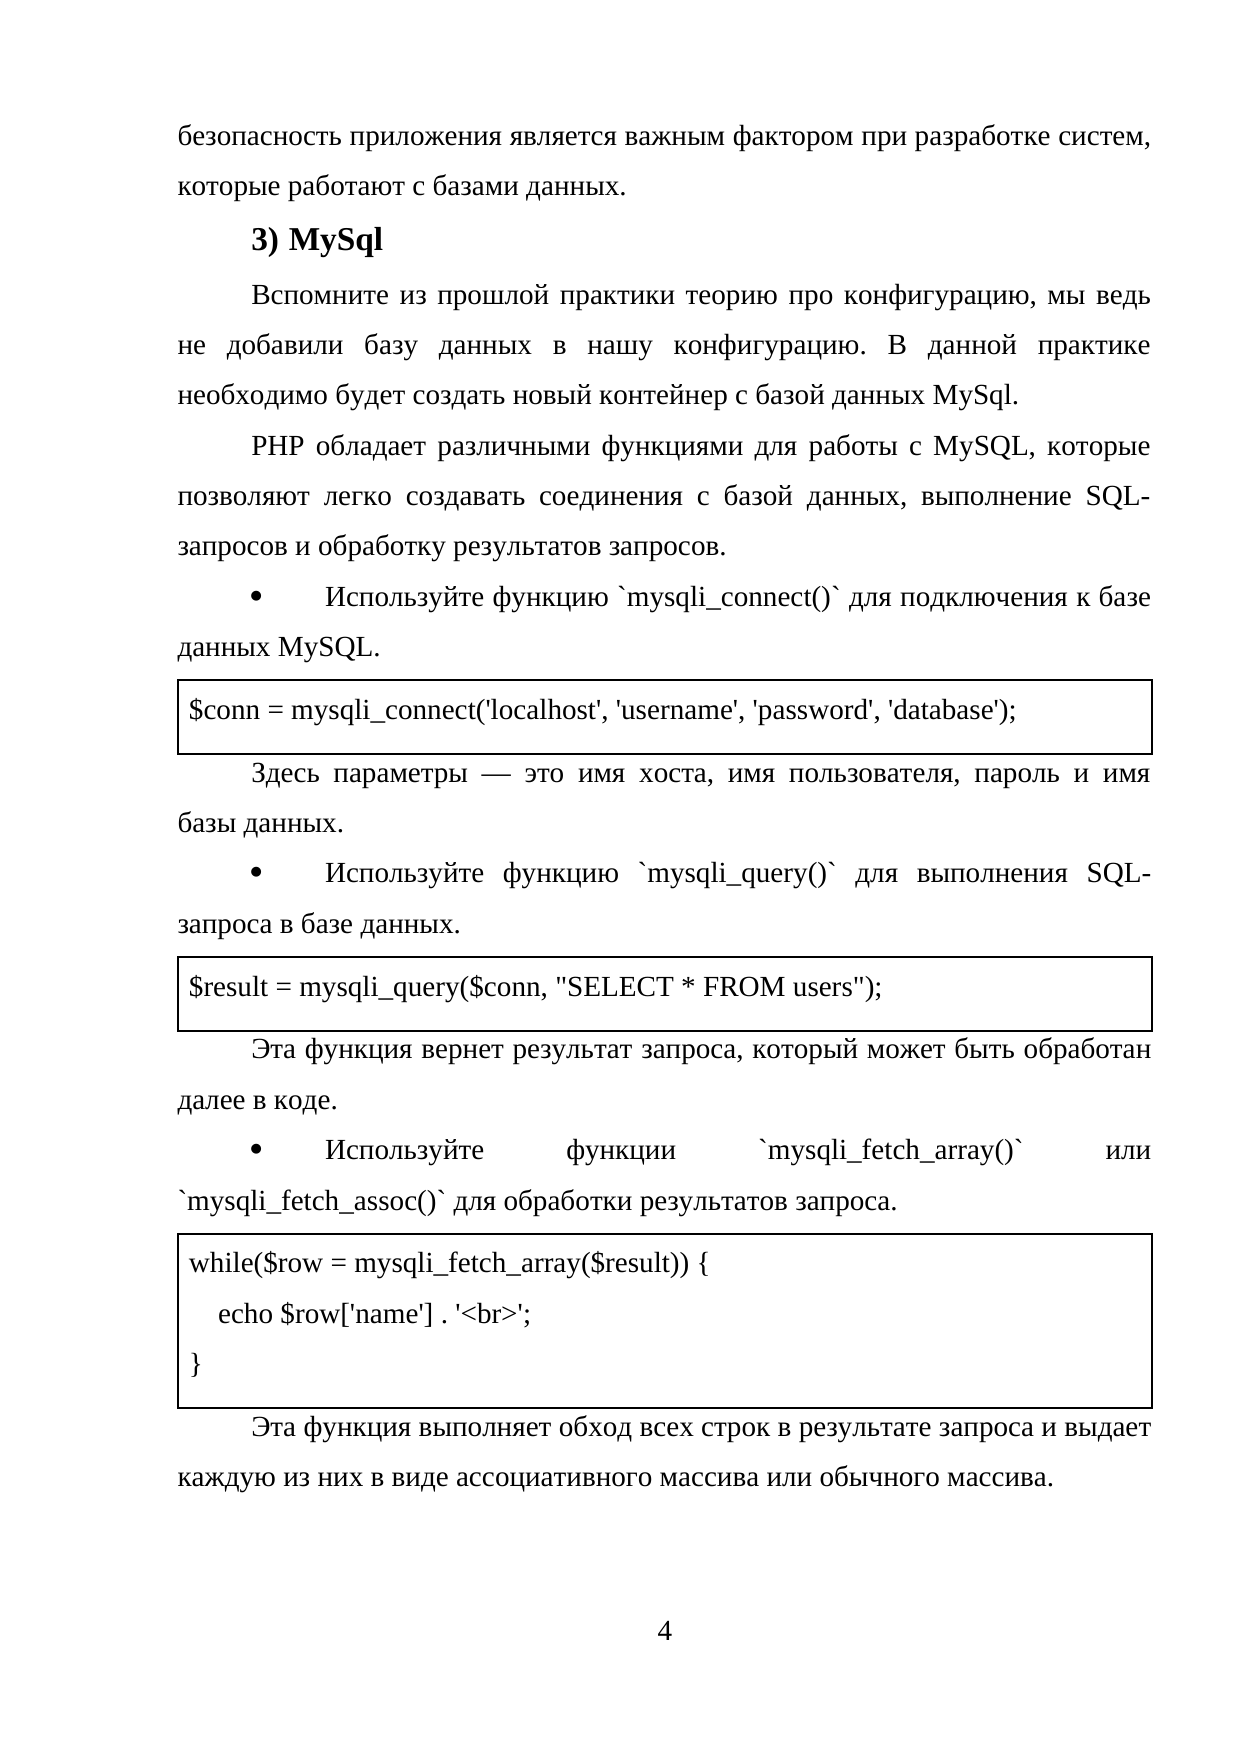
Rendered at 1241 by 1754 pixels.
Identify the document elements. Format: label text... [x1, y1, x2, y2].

text Здесь параметры — это имя хоста, имя пользователя, пароль и имя базы данных. [177, 755, 1152, 839]
text Вспомните из прошлой практики теорию про конфигурацию, мы ведь не добавили базу данных в нашу конфигурацию. В данной практике необходимо будет создать новый контейнер с базой данных MySql. [177, 277, 1152, 411]
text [177, 118, 1152, 202]
list Используйте функцию `mysqli_connect()` для подключения к базе данных MySQL. [177, 579, 1152, 663]
list Используйте функцию `mysqli_query()` для выполнения SQL-запроса в базе данных. [177, 855, 1152, 939]
list MySql [251, 219, 1152, 257]
text Эта функция вернет результат запроса, который может быть обработан далее в коде. [177, 1032, 1152, 1115]
table_header $result = mysqli_query($conn, "SELECT * FROM users"); [179, 958, 1151, 1029]
text Эта функция выполняет обход всех строк в результате запроса и выдает каждую из них в виде ассоциативного массива или обычного массива. [177, 1409, 1152, 1493]
table_header while($row = mysqli_fetch_array($result)) { echo $row['name'] . '<br>'; } [179, 1235, 1151, 1407]
text PHP обладает различными функциями для работы с MySQL, которые позволяют легко создавать соединения с базой данных, выполнение SQL-запросов и обработку результатов запросов. [177, 428, 1152, 562]
list Используйте функции `mysqli_fetch_array()` или `mysqli_fetch_assoc()` для обработки результатов запроса. [177, 1132, 1152, 1216]
table_header $conn = mysqli_connect('localhost', 'username', 'password', 'database'); [179, 681, 1151, 753]
